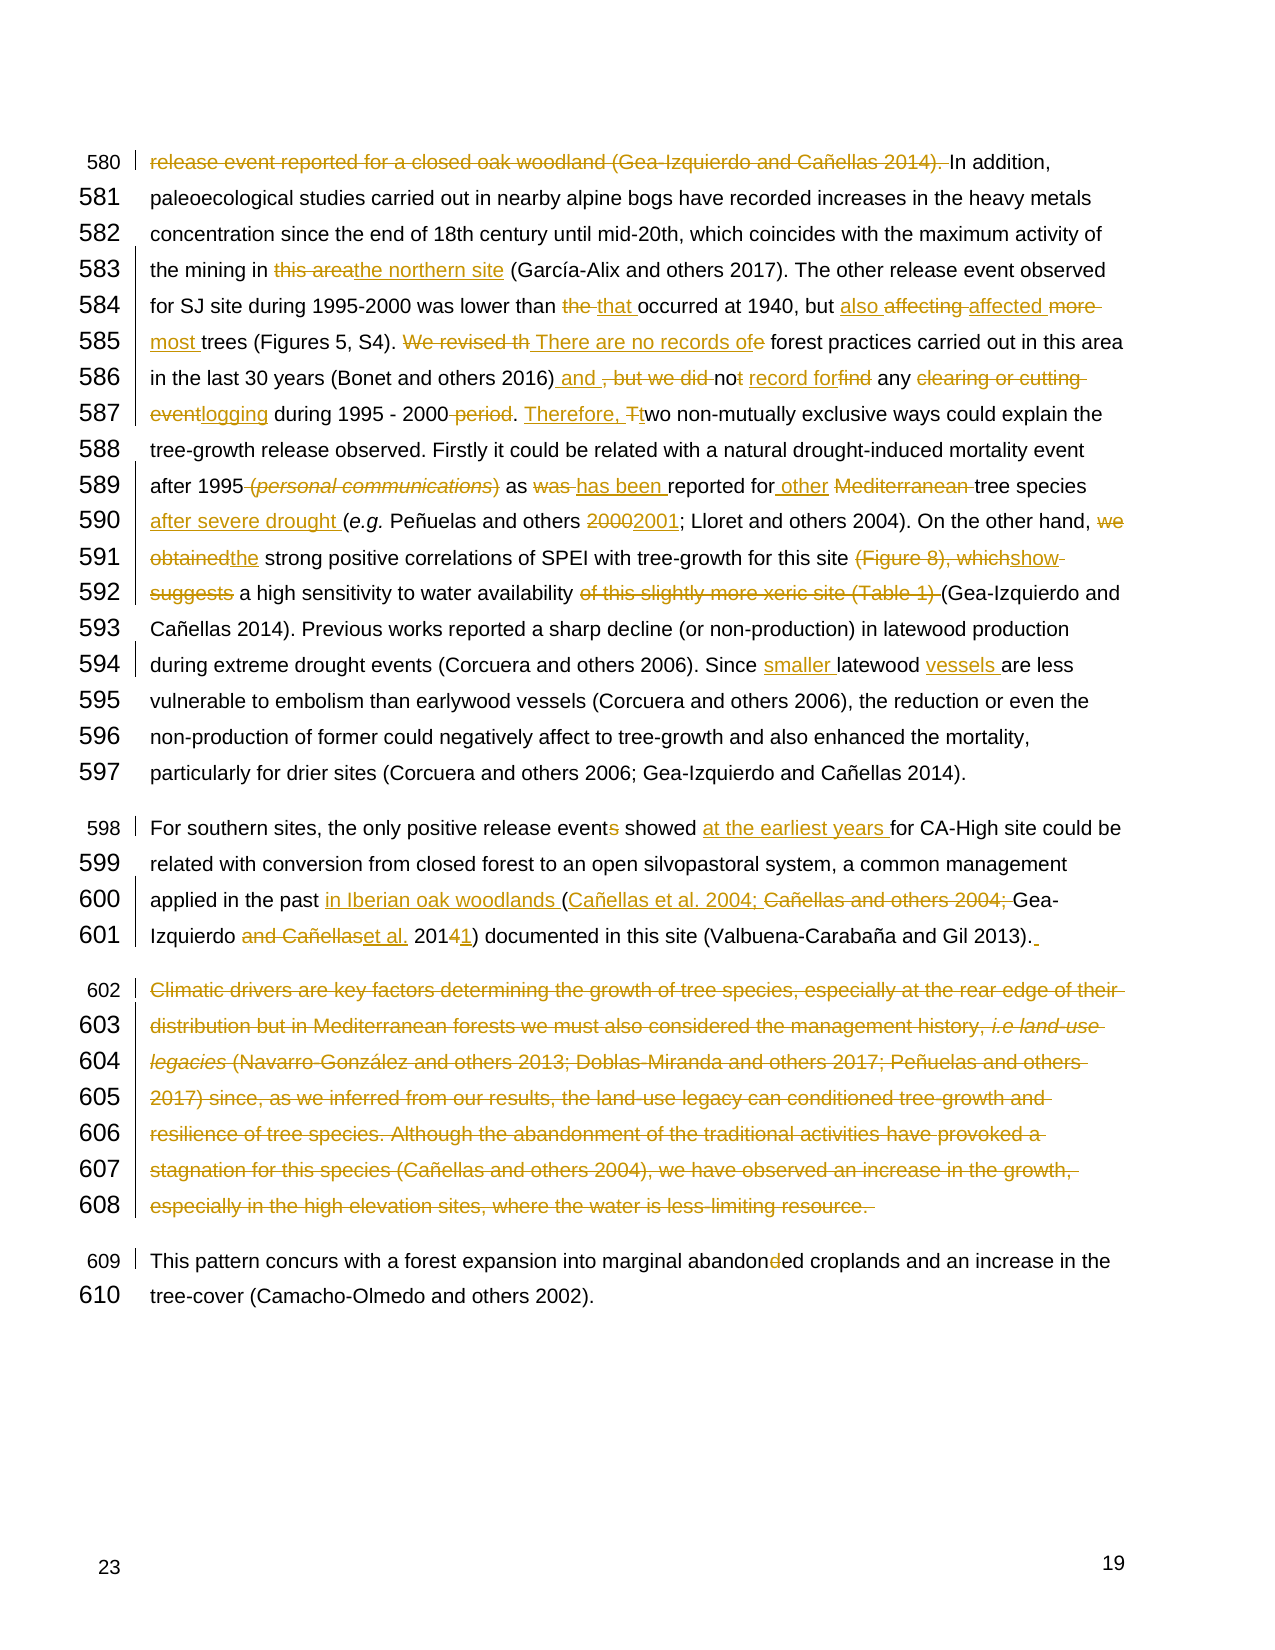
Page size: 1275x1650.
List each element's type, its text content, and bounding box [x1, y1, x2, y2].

text This pattern concurs with a forest expansion into marginal abandoned croplands and an increase in the tree-cover (Camacho-Olmedo and others 2002). [150, 1248, 1125, 1308]
text For southern sites, the only positive release event showed for CA-High site could be related with conversion from closed forest to an open silvopastoral system, a common management applied in the past (Gea-Izquierdo 201) documented in this site (Valbuena-Carabaña and Gil 2013). [150, 816, 1125, 947]
